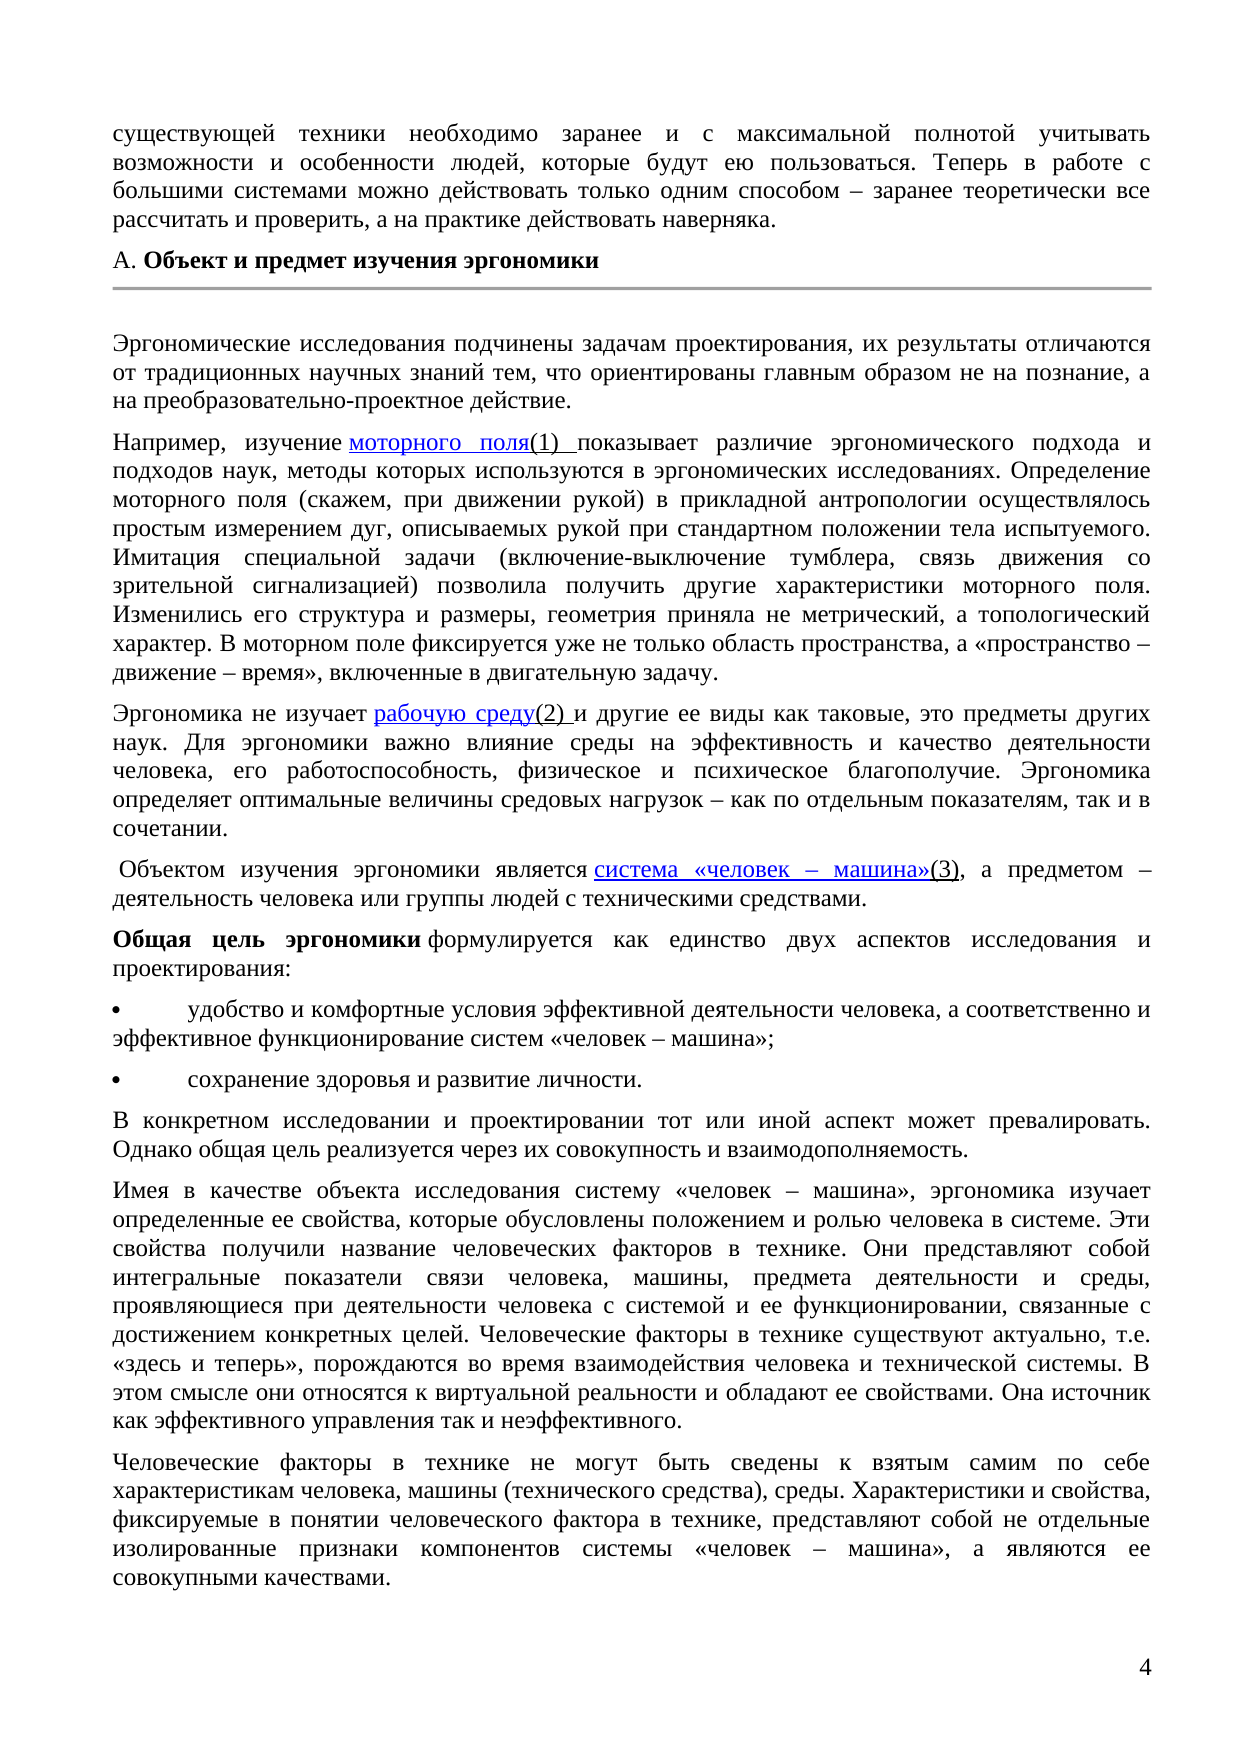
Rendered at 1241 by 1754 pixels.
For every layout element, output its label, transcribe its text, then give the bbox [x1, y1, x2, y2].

text В конкретном исследовании и проектировании тот или иной аспект может превалировать. Однако общая цель реализуется через их совокупность и взаимодополняемость. [112, 1106, 1152, 1163]
text Имея в качестве объекта исследования систему «человек – машина», эргономика изучает определенные ее свойства, которые обусловлены положением и ролью человека в системе. Эти свойства получили название человеческих факторов в технике. Они представляют собой интегральные показатели связи человека, машины, предмета деятельности и среды, проявляющиеся при деятельности человека с системой и ее функционировании, связанные с достижением конкретных целей. Человеческие факторы в технике существуют актуально, т.е. «здесь и теперь», порождаются во время взаимодействия человека и технической системы. В этом смысле они относятся к виртуальной реальности и обладают ее свойствами. Она источник как эффективного управления так и неэффективного. [112, 1176, 1152, 1434]
text Объектом изучения эргономики является система «человек – машина»(3), а предметом – деятельность человека или группы людей с техническими средствами. [112, 854, 1152, 912]
text Общая цель эргономики формулируется как единство двух аспектов исследования и проектирования: [112, 924, 1152, 982]
list удобство и комфортные условия эффективной деятельности человека, а соответственно и эффективное функционирование систем «человек – машина»; [112, 994, 1152, 1052]
list сохранение здоровья и развитие личности. [112, 1064, 1152, 1093]
text Например, изучение моторного поля(1) показывает различие эргономического подхода и подходов наук, методы которых используются в эргономических исследованиях. Определение моторного поля (скажем, при движении рукой) в прикладной антропологии осуществлялось простым измерением дуг, описываемых рукой при стандартном положении тела испытуемого. Имитация специальной задачи (включение-выключение тумблера, связь движения со зрительной сигнализацией) позволила получить другие характеристики моторного поля. Изменились его структура и размеры, геометрия приняла не метрический, а топологический характер. В моторном поле фиксируется уже не только область пространства, а «пространство – движение – время», включенные в двигательную задачу. [112, 427, 1152, 686]
text Человеческие факторы в технике не могут быть сведены к взятым самим по себе характеристикам человека, машины (технического средства), среды. Характеристики и свойства, фиксируемые в понятии человеческого фактора в технике, представляют собой не отдельные изолированные признаки компонентов системы «человек – машина», а являются ее совокупными качествами. [112, 1447, 1152, 1591]
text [112, 118, 1152, 233]
text А. Объект и предмет изучения эргономики [112, 246, 1152, 274]
text Эргономика не изучает рабочую среду(2) и другие ее виды как таковые, это предметы других наук. Для эргономики важно влияние среды на эффективность и качество деятельности человека, его работоспособность, физическое и психическое благополучие. Эргономика определяет оптимальные величины средовых нагрузок – как по отдельным показателям, так и в сочетании. [112, 698, 1152, 842]
text Эргономические исследования подчинены задачам проектирования, их результаты отличаются от традиционных научных знаний тем, что ориентированы главным образом не на познание, а на преобразовательно-проектное действие. [112, 328, 1152, 414]
